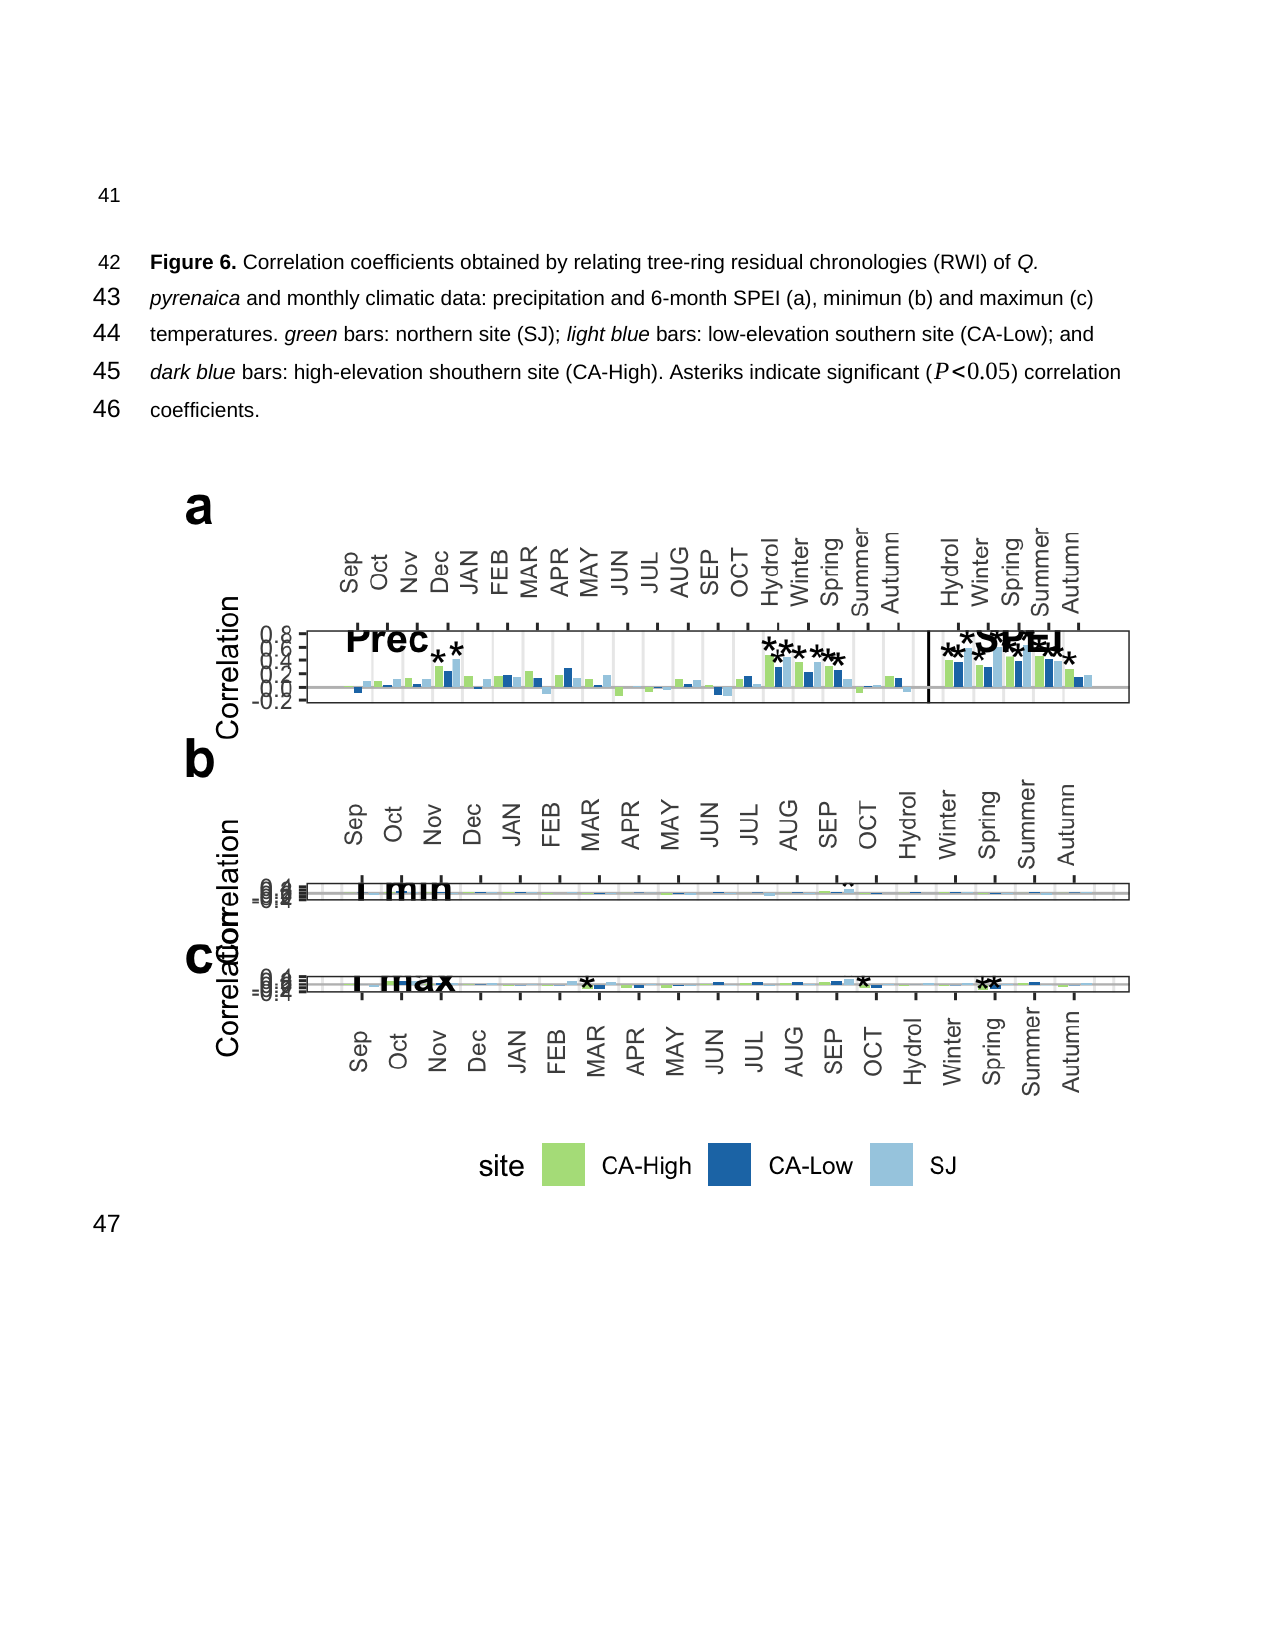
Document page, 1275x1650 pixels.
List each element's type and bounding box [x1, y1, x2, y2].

picture [168, 452, 1144, 1232]
